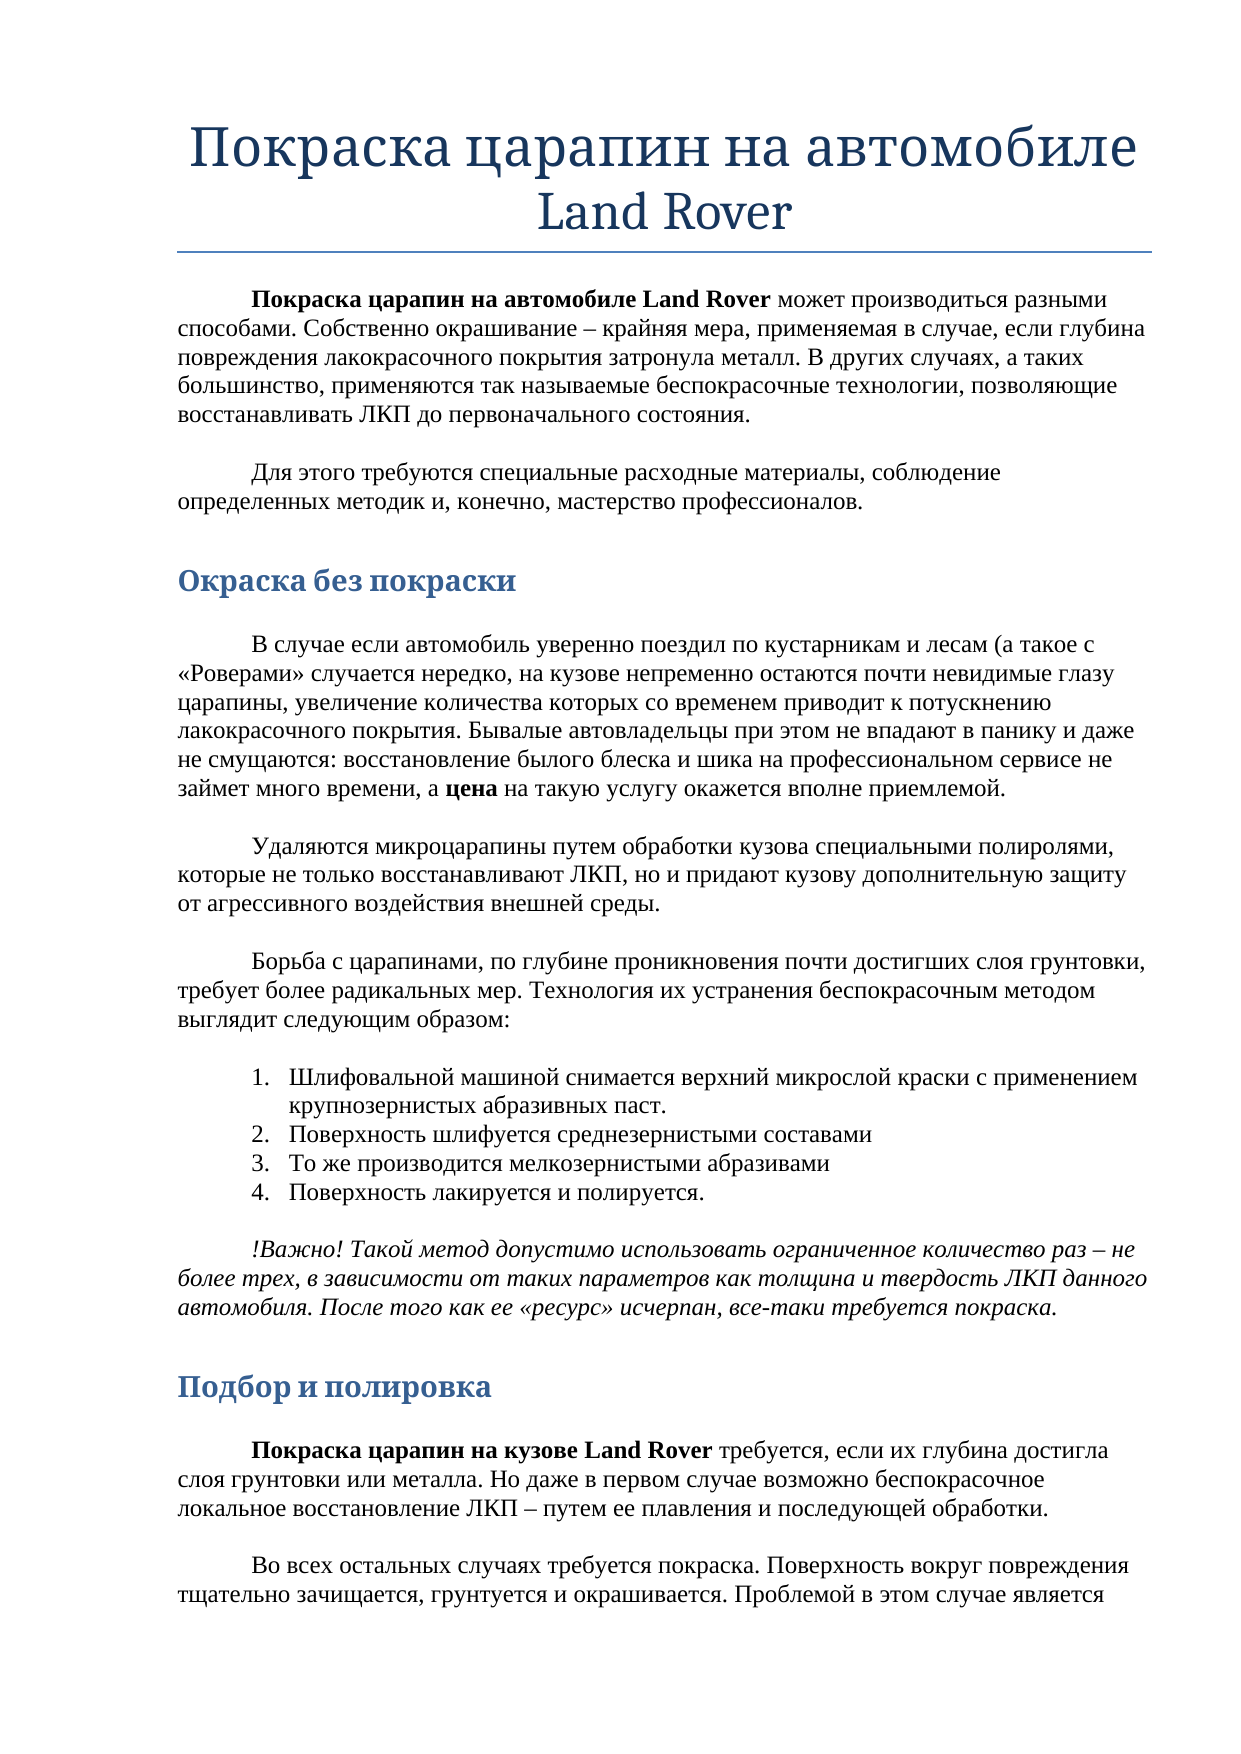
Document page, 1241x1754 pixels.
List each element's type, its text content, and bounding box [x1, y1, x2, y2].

text Окраска без покраски [177, 565, 1152, 598]
text Подбор и полировка [177, 1371, 1152, 1404]
list Поверхность шлифуется среднезернистыми составами [251, 1119, 1152, 1148]
list То же производится мелкозернистыми абразивами [251, 1148, 1152, 1177]
text !Важно! Такой метод допустимо использовать ограниченное количество раз – не более трех, в зависимости от таких параметров как толщина и твердость ЛКП данного автомобиля. После того как ее «ресурс» исчерпан, все-таки требуется покраска. [177, 1234, 1152, 1321]
text Покраска царапин на автомобиле Land Rover [177, 118, 1152, 251]
text Удаляются микроцарапины путем обработки кузова специальными полиролями, которые не только восстанавливают ЛКП, но и придают кузову дополнительную защиту от агрессивного воздействия внешней среды. [177, 831, 1152, 917]
list Поверхность лакируется и полируется. [251, 1177, 1152, 1205]
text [177, 1551, 1152, 1608]
text В случае если автомобиль уверенно поездил по кустарникам и лесам (а такое с «Роверами» случается нередко, на кузове непременно остаются почти невидимые глазу царапины, увеличение количества которых со временем приводит к потускнению лакокрасочного покрытия. Бывалые автовладельцы при этом не впадают в панику и даже не смущаются: восстановление былого блеска и шика на профессиональном сервисе не займет много времени, а цена на такую услугу окажется вполне приемлемой. [177, 629, 1152, 802]
text Борьба с царапинами, по глубине проникновения почти достигших слоя грунтовки, требует более радикальных мер. Технология их устранения беспокрасочным методом выглядит следующим образом: [177, 946, 1152, 1032]
list Шлифовальной машиной снимается верхний микрослой краски с применением крупнозернистых абразивных паст. [251, 1062, 1152, 1119]
text Покраска царапин на кузове Land Rover требуется, если их глубина достигла слоя грунтовки или металла. Но даже в первом случае возможно беспокрасочное локальное восстановление ЛКП – путем ее плавления и последующей обработки. [177, 1435, 1152, 1521]
text Покраска царапин на автомобиле Land Rover может производиться разными способами. Собственно окрашивание – крайняя мера, применяемая в случае, если глубина повреждения лакокрасочного покрытия затронула металл. В других случаях, а таких большинство, применяются так называемые беспокрасочные технологии, позволяющие восстанавливать ЛКП до первоначального состояния. [177, 284, 1152, 428]
text Для этого требуются специальные расходные материалы, соблюдение определенных методик и, конечно, мастерство профессионалов. [177, 457, 1152, 515]
